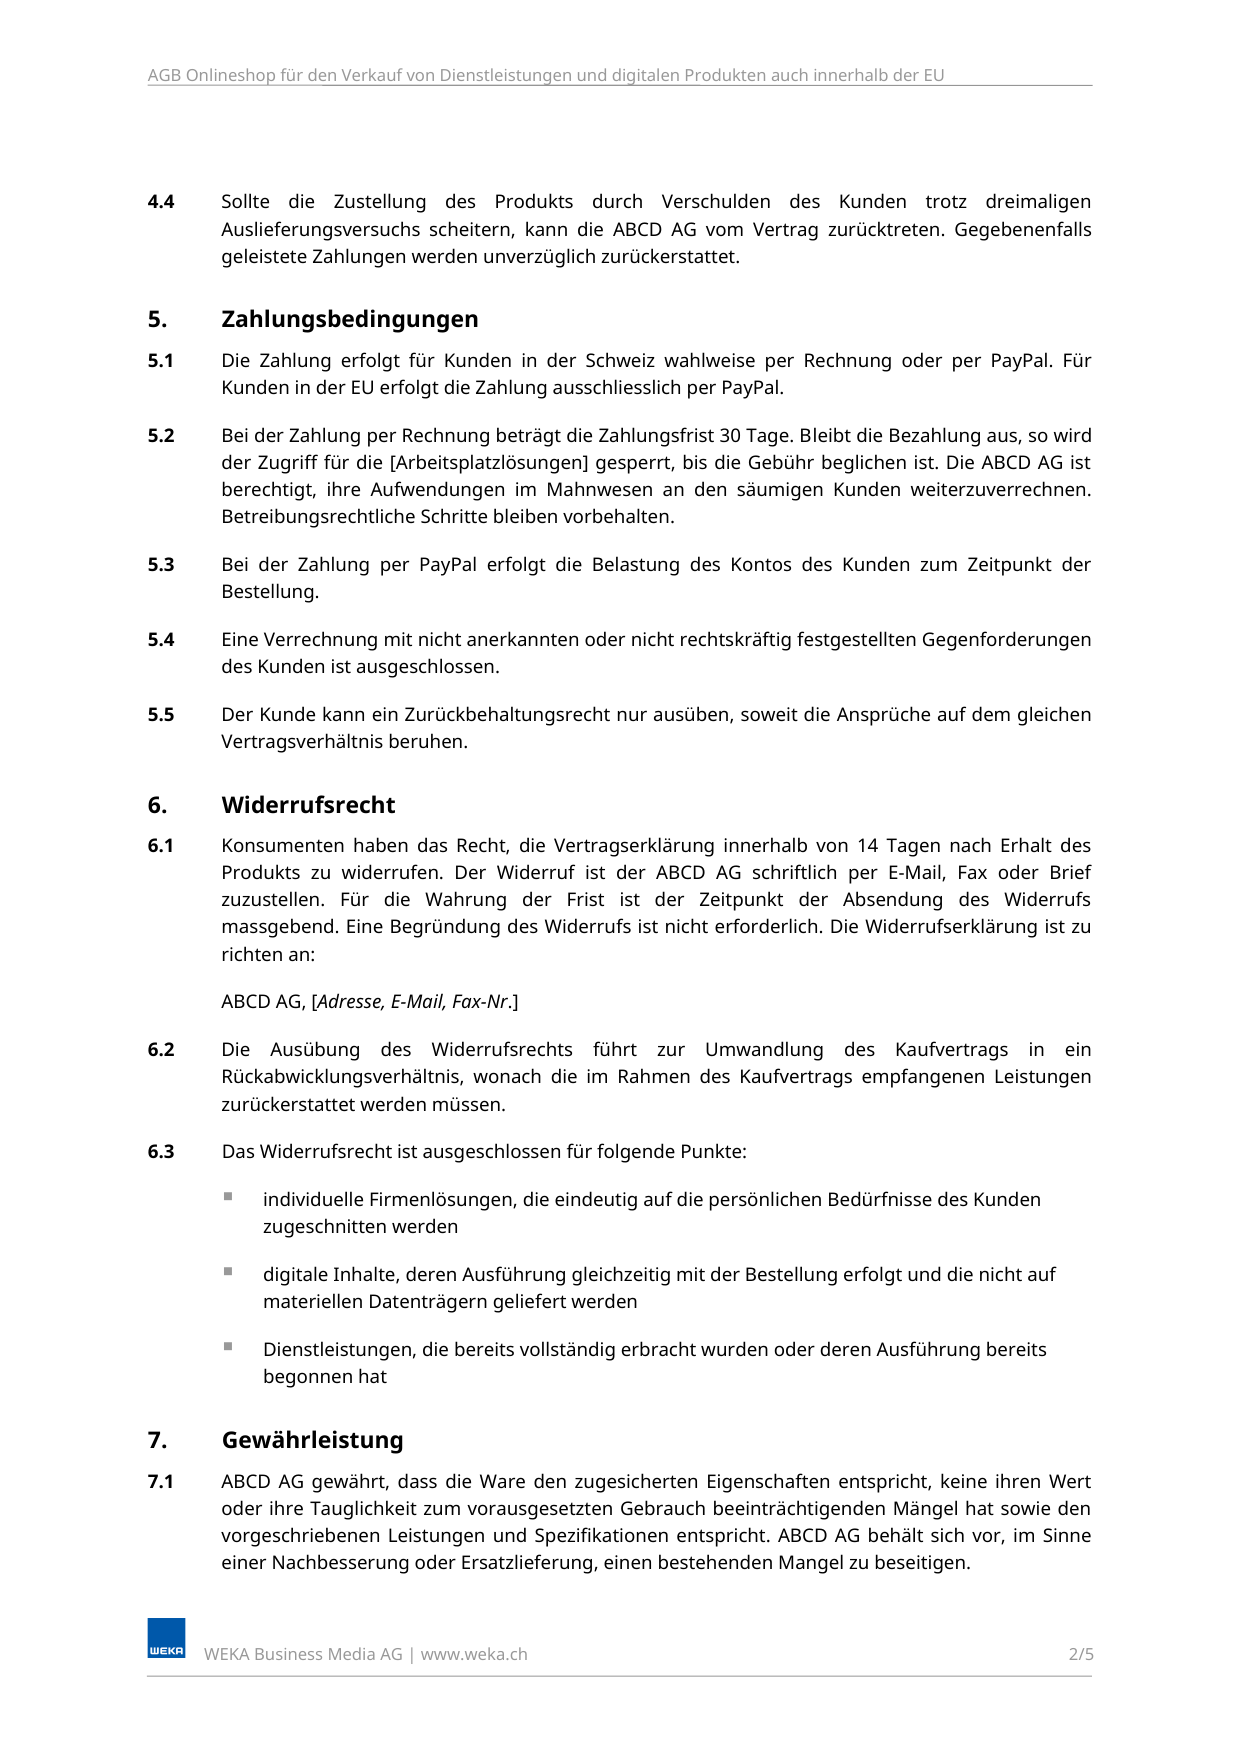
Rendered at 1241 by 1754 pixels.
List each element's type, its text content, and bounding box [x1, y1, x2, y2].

text 7.1 ABCD AG gewährt, dass die Ware den zugesicherten Eigenschaften entspricht, keine ihren Wert oder ihre Tauglichkeit zum vorausgesetzten Gebrauch beeinträchtigenden Mängel hat sowie den vorgeschriebenen Leistungen und Spezifikationen entspricht. ABCD AG behält sich vor, im Sinne einer Nachbesserung oder Ersatzlieferung, einen bestehenden Mangel zu beseitigen. [148, 1466, 1092, 1575]
text 6.2 Die Ausübung des Widerrufsrechts führt zur Umwandlung des Kaufvertrags in ein Rückabwicklungsverhältnis, wonach die im Rahmen des Kaufvertrags empfangenen Leistungen zurückerstattet werden müssen. [148, 1035, 1092, 1116]
text 7. Gewährleistung [148, 1427, 1092, 1454]
text 6. Widerrufsrecht [148, 791, 1092, 818]
text 5.3 Bei der Zahlung per PayPal erfolgt die Belastung des Kontos des Kunden zum Zeitpunkt der Bestellung. [148, 550, 1092, 604]
text 4.4 Sollte die Zustellung des Produkts durch Verschulden des Kunden trotz dreimaligen Auslieferungsversuchs scheitern, kann die ABCD AG vom Vertrag zurücktreten. Gegebenenfalls geleistete Zahlungen werden unverzüglich zurückerstattet. [148, 187, 1092, 268]
text 5. Zahlungsbedingungen [148, 306, 1092, 333]
text 5.5 Der Kunde kann ein Zurückbehaltungsrecht nur ausüben, soweit die Ansprüche auf dem gleichen Vertragsverhältnis beruhen. [148, 700, 1092, 754]
text 5.4 Eine Verrechnung mit nicht anerkannten oder nicht rechtskräftig festgestellten Gegenforderungen des Kunden ist ausgeschlossen. [148, 625, 1092, 679]
list Dienstleistungen, die bereits vollständig erbracht wurden oder deren Ausführung bereits begonnen hat [222, 1335, 1092, 1389]
list individuelle Firmenlösungen, die eindeutig auf die persönlichen Bedürfnisse des Kunden zugeschnitten werden [222, 1185, 1092, 1239]
list digitale Inhalte, deren Ausführung gleichzeitig mit der Bestellung erfolgt und die nicht auf materiellen Datenträgern geliefert werden [222, 1260, 1092, 1314]
text 6.1 Konsumenten haben das Recht, die Vertragserklärung innerhalb von 14 Tagen nach Erhalt des Produkts zu widerrufen. Der Widerruf ist der ABCD AG schriftlich per E-Mail, Fax oder Brief zuzustellen. Für die Wahrung der Frist ist der Zeitpunkt der Absendung des Widerrufs massgebend. Eine Begründung des Widerrufs ist nicht erforderlich. Die Widerrufserklärung ist zu richten an: [148, 831, 1092, 966]
text 6.3 Das Widerrufsrecht ist ausgeschlossen für folgende Punkte: [148, 1137, 1092, 1164]
picture [147, 1618, 186, 1658]
text 5.2 Bei der Zahlung per Rechnung beträgt die Zahlungsfrist 30 Tage. Bleibt die Bezahlung aus, so wird der Zugriff für die [Arbeitsplatzlösungen] gesperrt, bis die Gebühr beglichen ist. Die ABCD AG ist berechtigt, ihre Aufwendungen im Mahnwesen an den säumigen Kunden weiterzuverrechnen. Betreibungsrechtliche Schritte bleiben vorbehalten. [148, 421, 1092, 529]
text 5.1 Die Zahlung erfolgt für Kunden in der Schweiz wahlweise per Rechnung oder per PayPal. Für Kunden in der EU erfolgt die Zahlung ausschliesslich per PayPal. [148, 346, 1092, 400]
text ABCD AG, [Adresse, E-Mail, Fax-Nr.] [148, 987, 1092, 1014]
